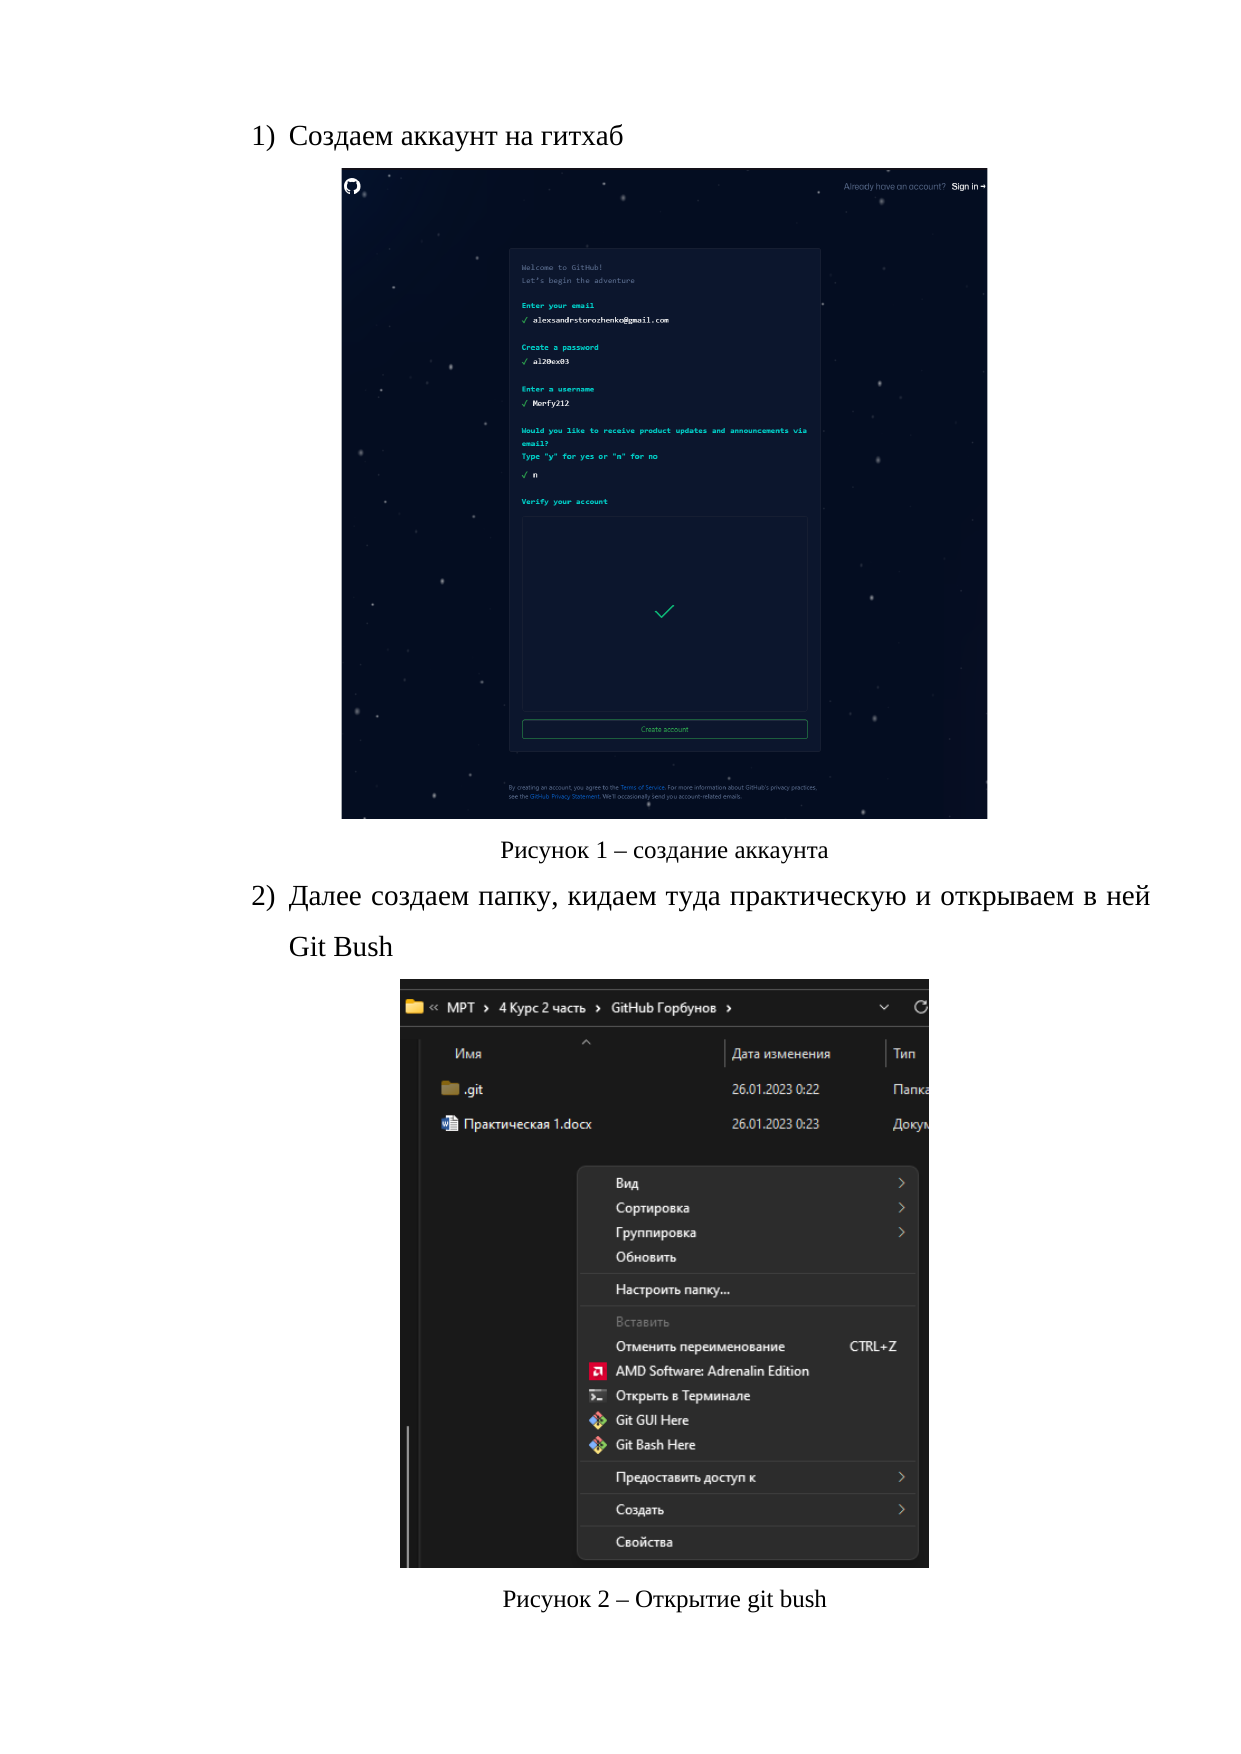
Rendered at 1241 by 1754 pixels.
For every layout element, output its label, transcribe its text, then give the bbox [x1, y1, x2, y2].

picture [341, 168, 988, 819]
list Далее создаем папку, кидаем туда практическую и открываем в ней Git Bush [251, 878, 1152, 962]
picture [400, 979, 929, 1568]
list Создаем аккаунт на гитхаб [251, 118, 1152, 152]
